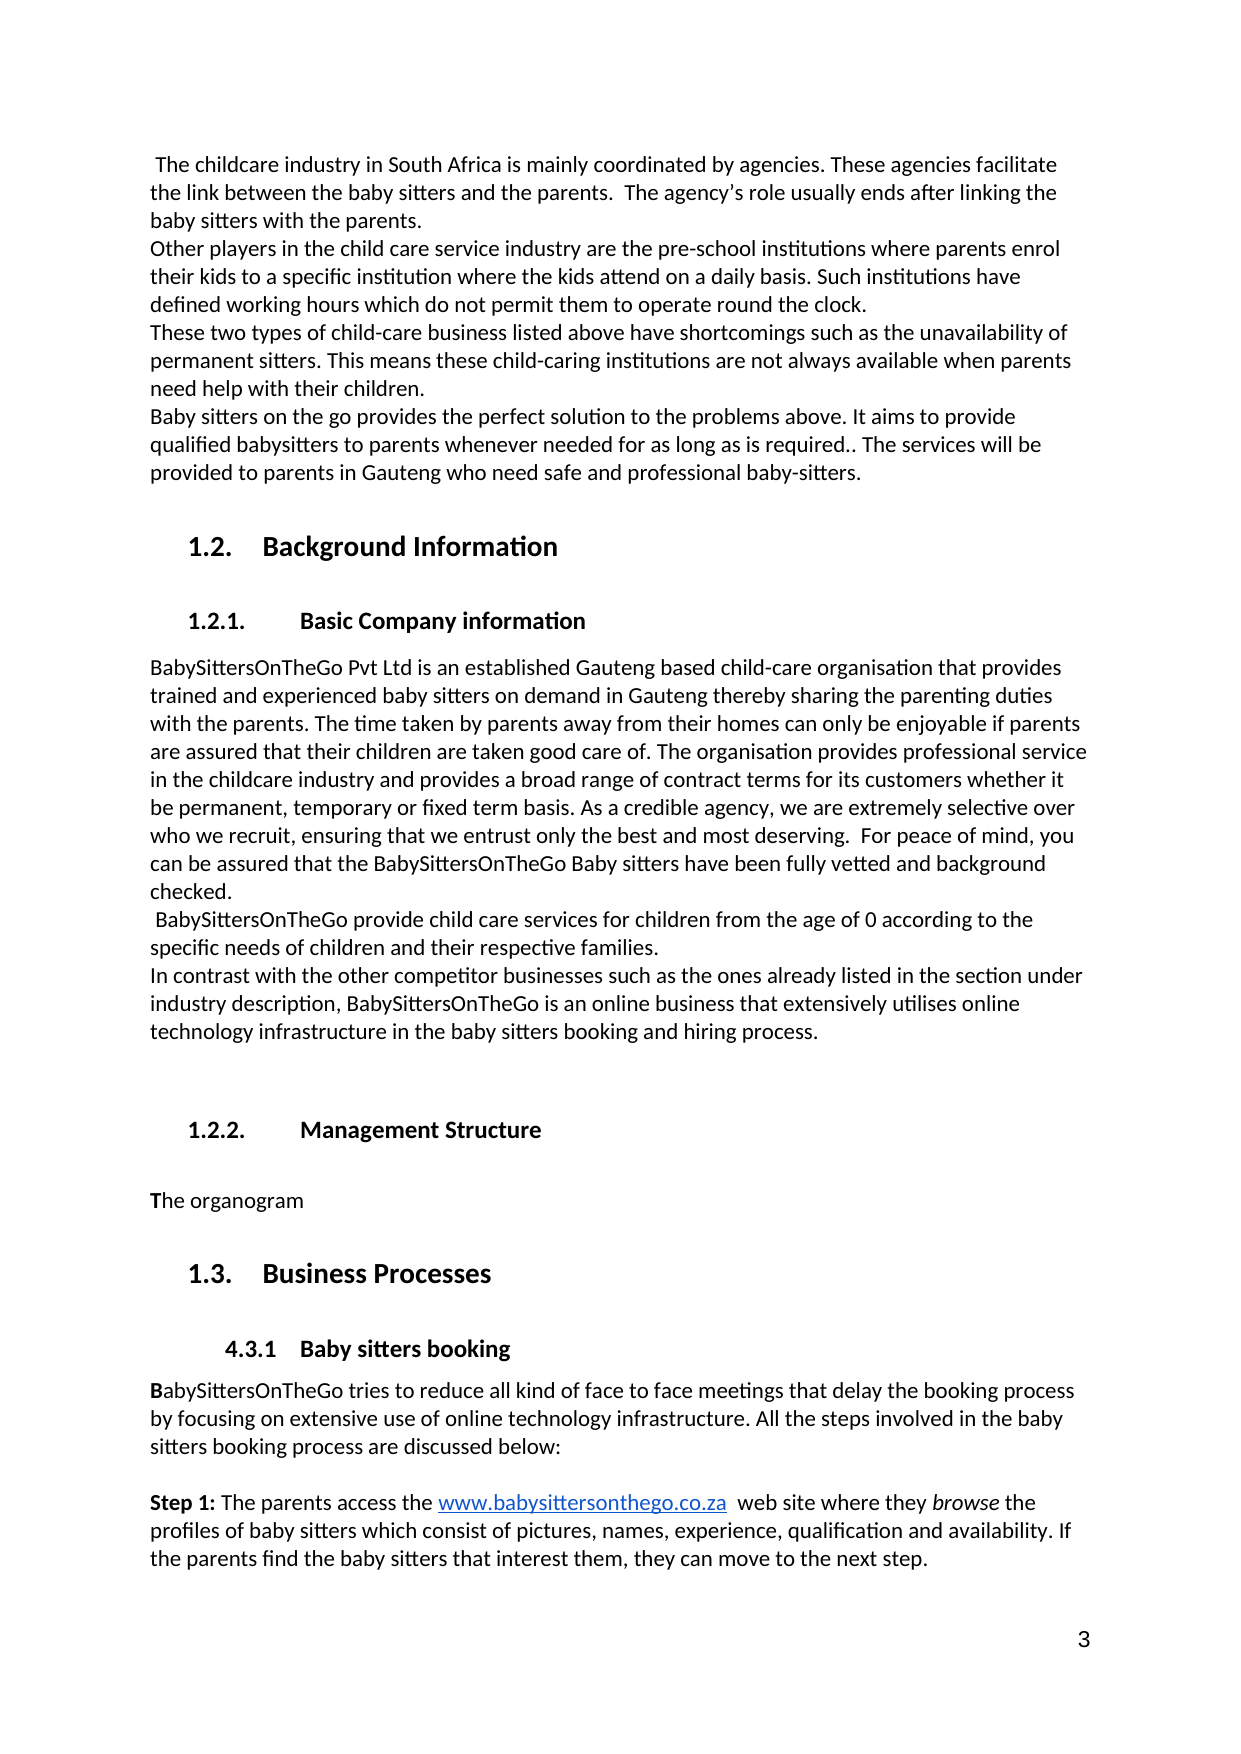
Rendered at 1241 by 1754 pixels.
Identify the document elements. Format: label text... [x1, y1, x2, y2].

text BabySittersOnTheGo tries to reduce all kind of face to face meetings that delay the booking process by focusing on extensive use of online technology infrastructure. All the steps involved in the baby sitters booking process are discussed below: [150, 1376, 1090, 1460]
text BabySittersOnTheGo Pvt Ltd is an established Gauteng based child-care organisation that provides trained and experienced baby sitters on demand in Gauteng thereby sharing the parenting duties with the parents. The time taken by parents away from their homes can only be enjoyable if parents are assured that their children are taken good care of. The organisation provides professional service in the childcare industry and provides a broad range of contract terms for its customers whether it be permanent, temporary or fixed term basis. As a credible agency, we are extremely selective over who we recruit, ensuring that we entrust only the best and most deserving. For peace of mind, you can be assured that the BabySittersOnTheGo Baby sitters have been fully vetted and background checked. [150, 653, 1090, 905]
text Baby sitters on the go provides the perfect solution to the problems above. It aims to provide qualified babysitters to parents whenever needed for as long as is required.. The services will be provided to parents in Gauteng who need safe and professional baby-sitters. [150, 402, 1090, 486]
text Other players in the child care service industry are the pre-school institutions where parents enrol their kids to a specific institution where the kids attend on a daily basis. Such institutions have defined working hours which do not permit them to operate round the clock. [150, 234, 1090, 318]
text The organogram [150, 1186, 1090, 1214]
subtitle Background Information [187, 528, 1090, 563]
subtitle Baby sitters booking [225, 1333, 1090, 1363]
text The childcare industry in South Africa is mainly coordinated by agencies. These agencies facilitate the link between the baby sitters and the parents. The agency’s role usually ends after linking the baby sitters with the parents. [150, 150, 1090, 234]
text These two types of child-care business listed above have shortcomings such as the unavailability of permanent sitters. This means these child-caring institutions are not always available when parents need help with their children. [150, 318, 1090, 402]
subtitle Business Processes [187, 1255, 1090, 1291]
subtitle Management Structure [187, 1115, 1090, 1145]
subtitle Basic Company information [187, 605, 1090, 636]
text In contrast with the other competitor businesses such as the ones already listed in the section under industry description, BabySittersOnTheGo is an online business that extensively utilises online technology infrastructure in the baby sitters booking and hiring process. [150, 961, 1090, 1045]
text Step 1: The parents access the www.babysittersonthego.co.za web site where they browse the profiles of baby sitters which consist of pictures, names, experience, qualification and availability. If the parents find the baby sitters that interest them, they can move to the next step. [150, 1488, 1090, 1572]
text BabySittersOnTheGo provide child care services for children from the age of 0 according to the specific needs of children and their respective families. [150, 905, 1090, 961]
